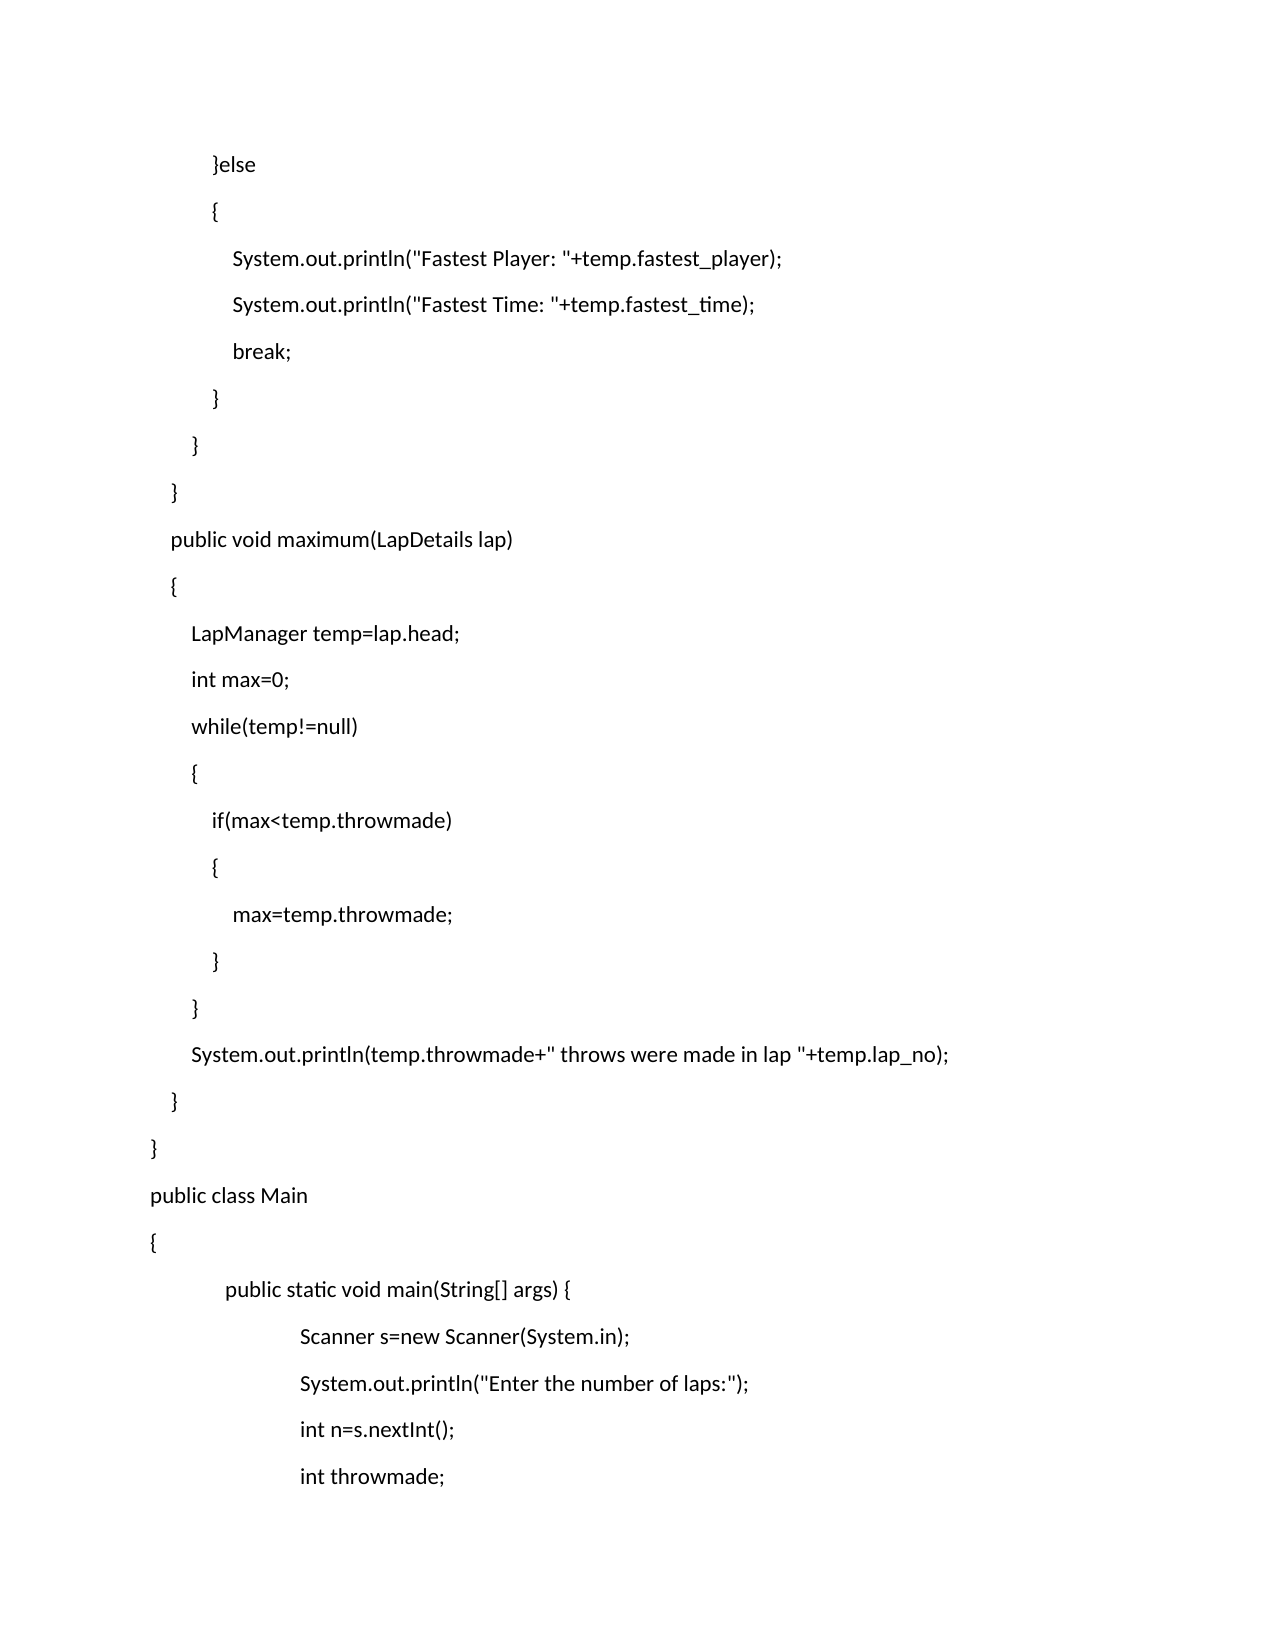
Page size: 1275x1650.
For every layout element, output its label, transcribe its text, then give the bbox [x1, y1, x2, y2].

text System.out.println("Fastest Time: "+temp.fastest_time); [150, 291, 1125, 319]
text } [150, 478, 1125, 506]
text { [150, 759, 1125, 787]
text public static void main(String[] args) { [150, 1275, 1125, 1303]
text { [150, 853, 1125, 881]
text public class Main [150, 1181, 1125, 1209]
text }else [150, 150, 1125, 178]
text System.out.println("Fastest Player: "+temp.fastest_player); [150, 244, 1125, 272]
text } [150, 994, 1125, 1022]
text { [150, 1228, 1125, 1256]
text int throwmade; [150, 1462, 1125, 1491]
text Scanner s=new Scanner(System.in); [150, 1322, 1125, 1350]
text } [150, 384, 1125, 412]
text if(max<temp.throwmade) [150, 806, 1125, 834]
text break; [150, 337, 1125, 366]
text { [150, 197, 1125, 225]
text { [150, 572, 1125, 600]
text public void maximum(LapDetails lap) [150, 525, 1125, 553]
text while(temp!=null) [150, 712, 1125, 741]
text } [150, 431, 1125, 459]
text max=temp.throwmade; [150, 900, 1125, 928]
text } [150, 1087, 1125, 1116]
text int n=s.nextInt(); [150, 1416, 1125, 1444]
text } [150, 947, 1125, 975]
text System.out.println("Enter the number of laps:"); [150, 1369, 1125, 1397]
text System.out.println(temp.throwmade+" throws were made in lap "+temp.lap_no); [150, 1041, 1125, 1069]
text LapManager temp=lap.head; [150, 619, 1125, 647]
text int max=0; [150, 666, 1125, 694]
text } [150, 1134, 1125, 1162]
